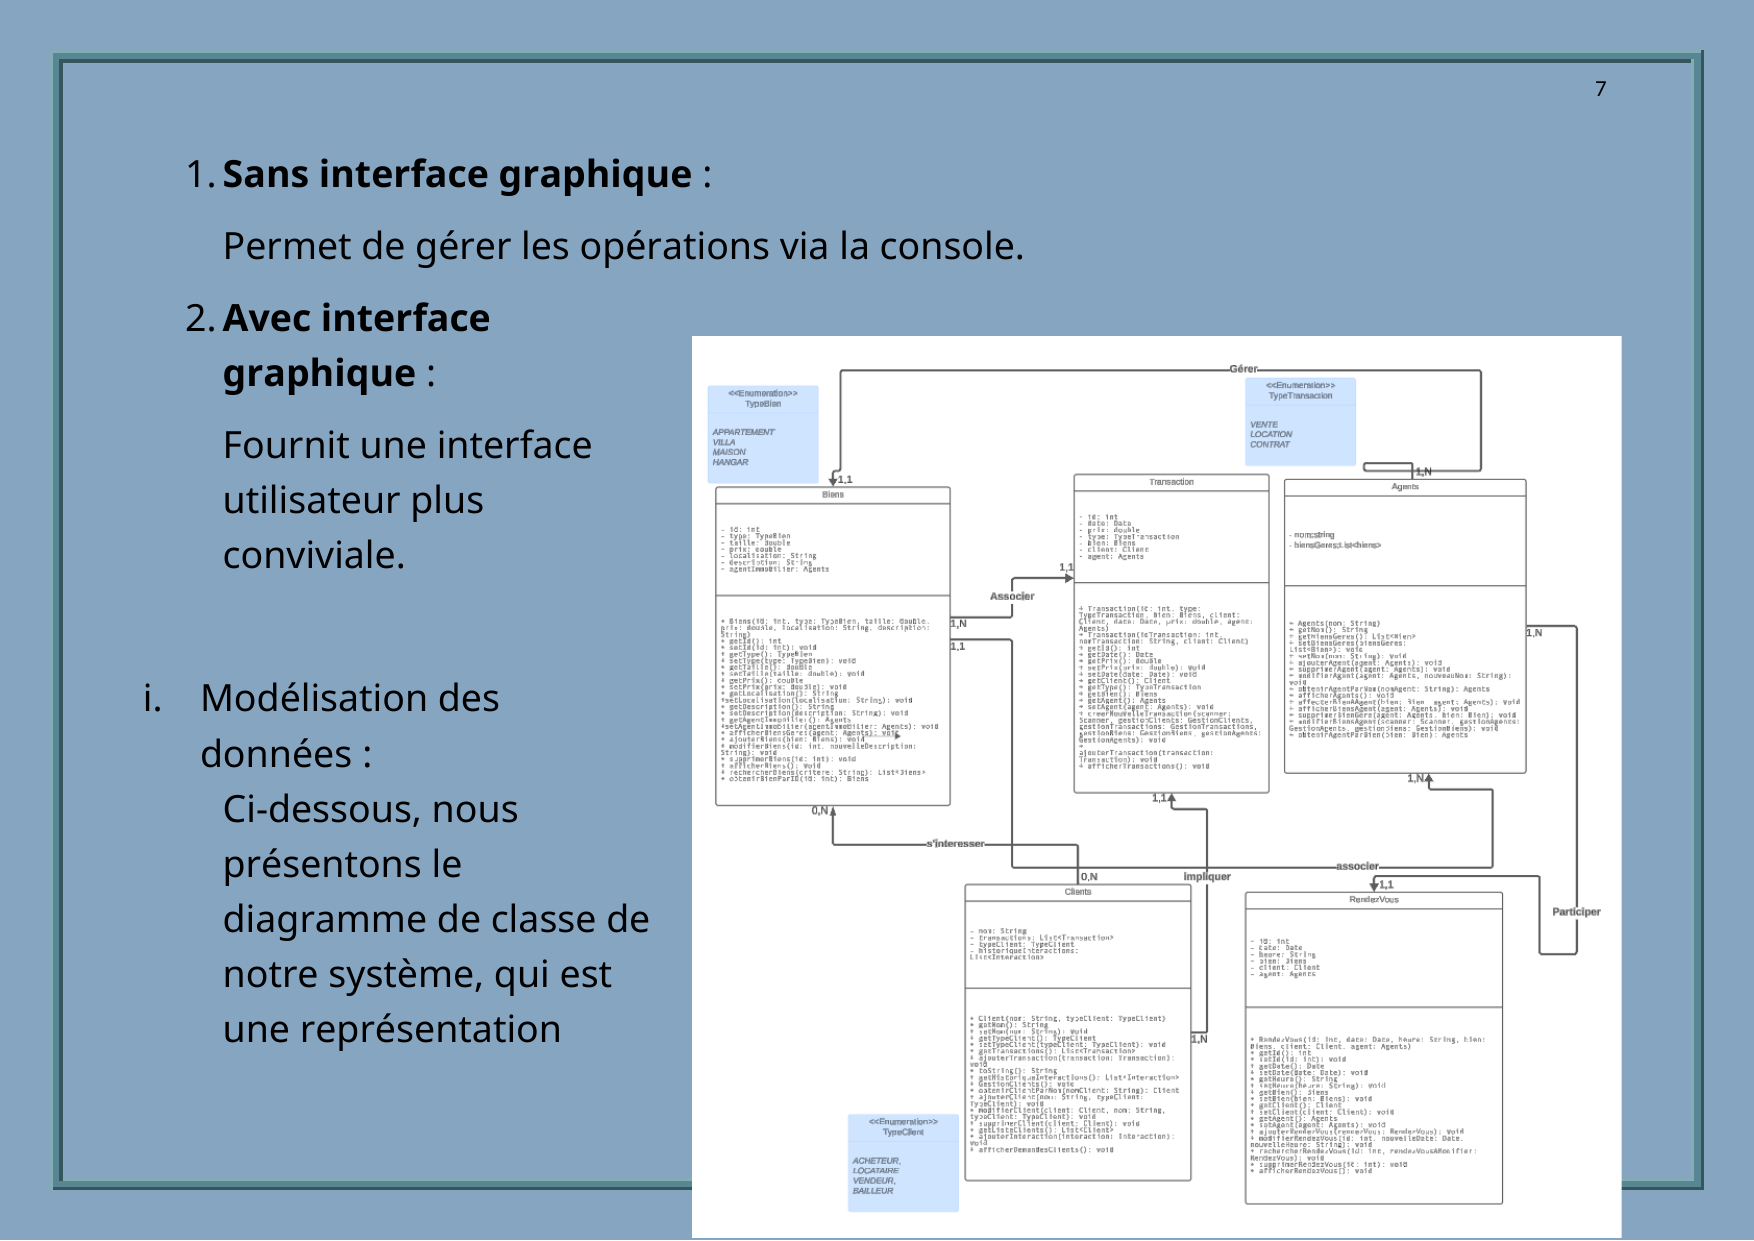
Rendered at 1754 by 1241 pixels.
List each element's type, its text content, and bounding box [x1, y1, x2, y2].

text Permet de gérer les opérations via la console. [222, 219, 1606, 270]
list Sans interface graphique : [185, 148, 1606, 199]
text Fournit une interface utilisateur plus conviviale. [222, 418, 690, 579]
picture [690, 336, 1622, 1236]
list Avec interface graphique : [185, 291, 1606, 397]
list Modélisation des données : [162, 672, 690, 778]
